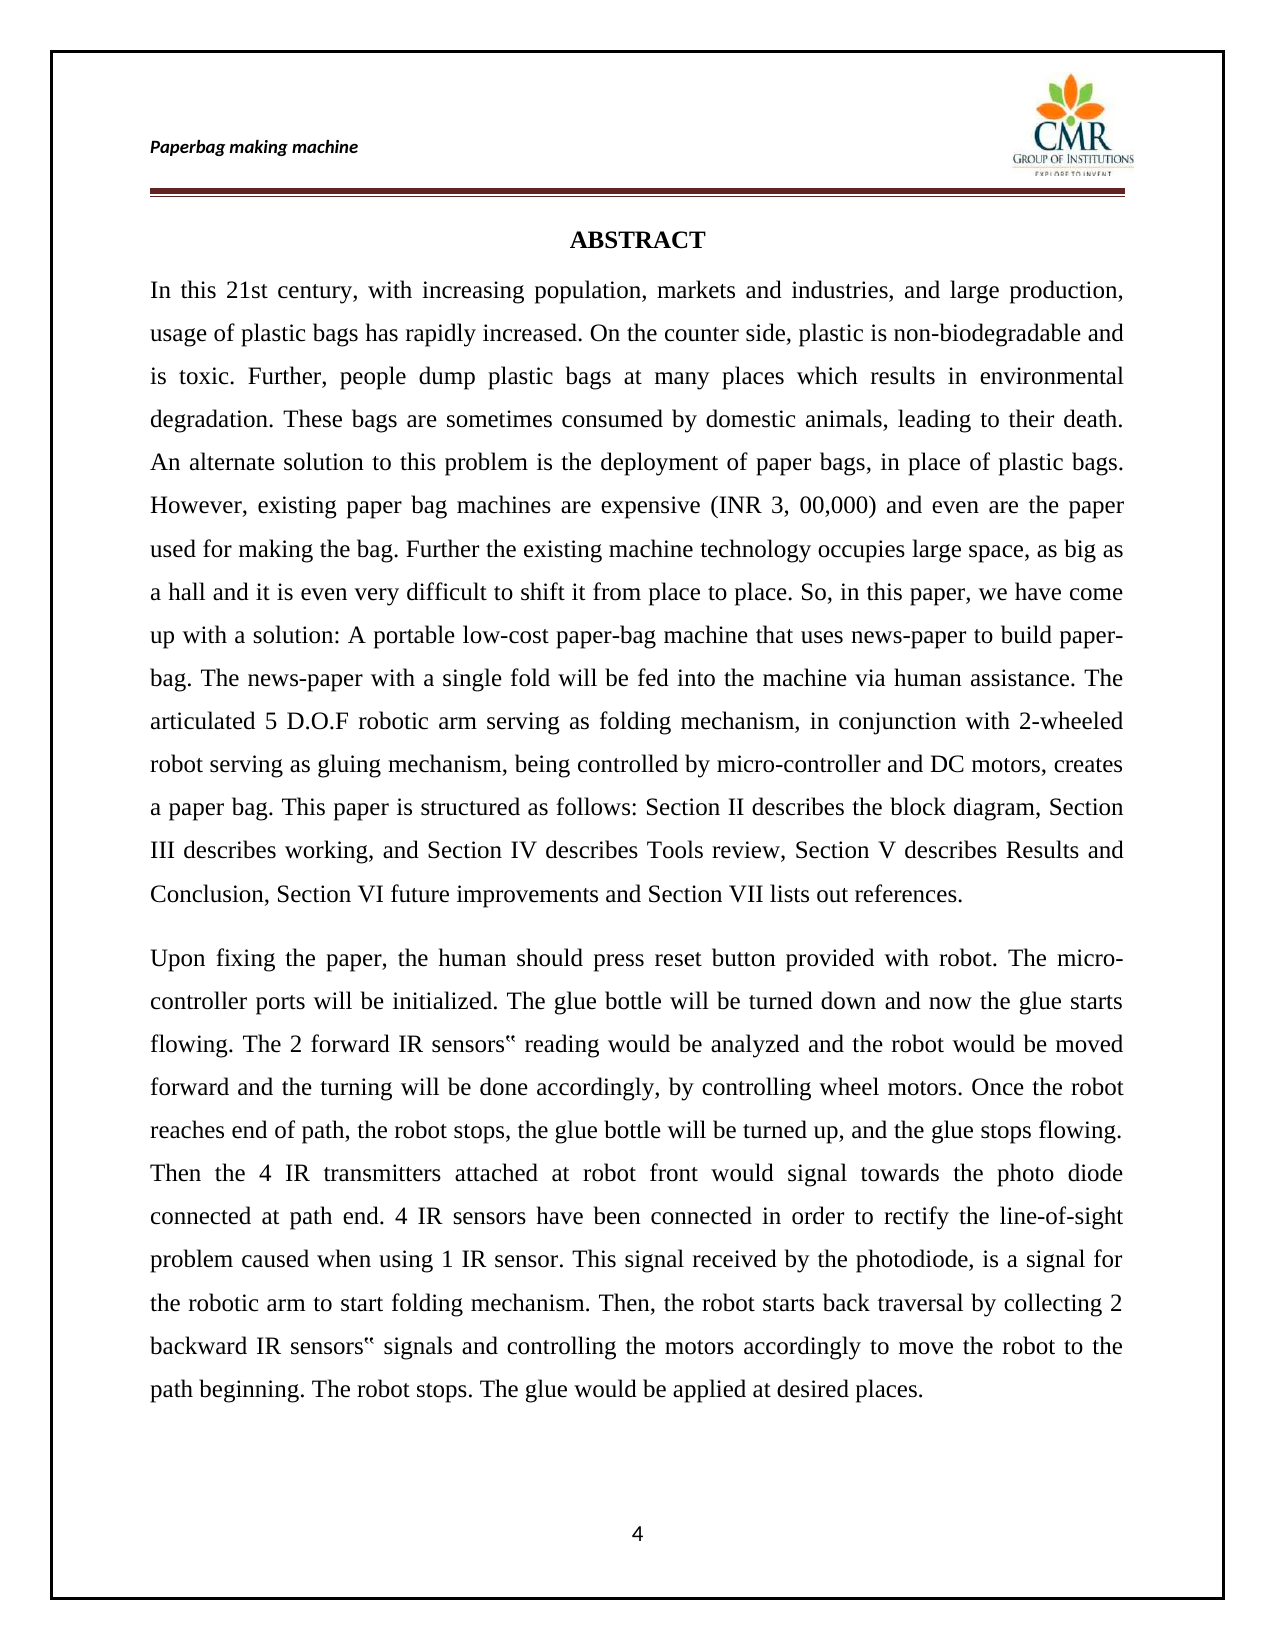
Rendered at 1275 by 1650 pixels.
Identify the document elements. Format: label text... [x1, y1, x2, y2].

picture [1011, 72, 1135, 176]
text Upon fixing the paper, the human should press reset button provided with robot. The micro-controller ports will be initialized. The glue bottle will be turned down and now the glue starts flowing. The 2 forward IR sensors‟ reading would be analyzed and the robot would be moved forward and the turning will be done accordingly, by controlling wheel motors. Once the robot reaches end of path, the robot stops, the glue bottle will be turned up, and the glue stops flowing. Then the 4 IR transmitters attached at robot front would signal towards the photo diode connected at path end. 4 IR sensors have been connected in order to rectify the line-of-sight problem caused when using 1 IR sensor. This signal received by the photodiode, is a signal for the robotic arm to start folding mechanism. Then, the robot starts back traversal by collecting 2 backward IR sensors‟ signals and controlling the motors accordingly to move the robot to the path beginning. The robot stops. The glue would be applied at desired places. [150, 943, 1125, 1403]
text In this 21st century, with increasing population, markets and industries, and large production, usage of plastic bags has rapidly increased. On the counter side, plastic is non-biodegradable and is toxic. Further, people dump plastic bags at many places which results in environmental degradation. These bags are sometimes consumed by domestic animals, leading to their death. An alternate solution to this problem is the deployment of paper bags, in place of plastic bags. However, existing paper bag machines are expensive (INR 3, 00,000) and even are the paper used for making the bag. Further the existing machine technology occupies large space, as big as a hall and it is even very difficult to shift it from place to place. So, in this paper, we have come up with a solution: A portable low-cost paper-bag machine that uses news-paper to build paper-bag. The news-paper with a single fold will be fed into the machine via human assistance. The articulated 5 D.O.F robotic arm serving as folding mechanism, in conjunction with 2-wheeled robot serving as gluing mechanism, being controlled by micro-controller and DC motors, creates a paper bag. This paper is structured as follows: Section II describes the block diagram, Section III describes working, and Section IV describes Tools review, Section V describes Results and Conclusion, Section VI future improvements and Section VII lists out references. [150, 275, 1125, 907]
text ABSTRACT [150, 225, 1125, 254]
